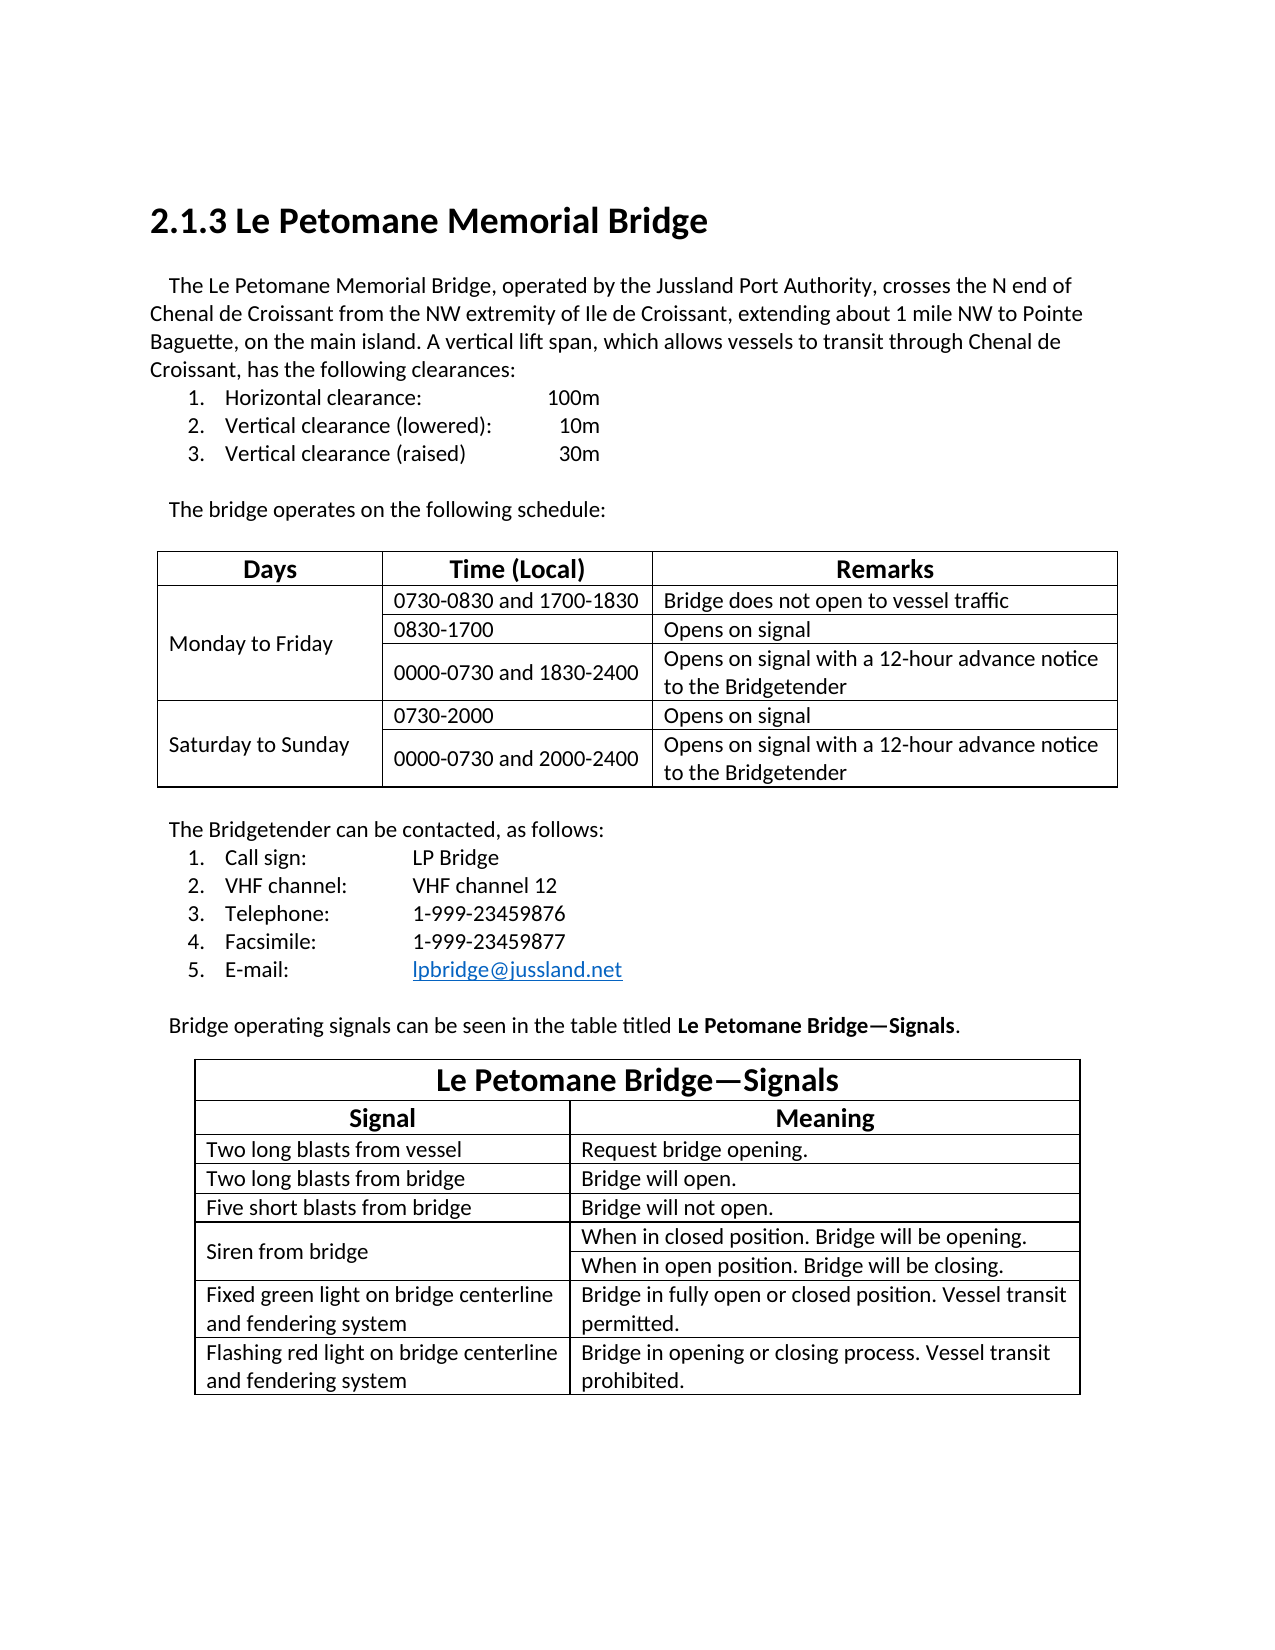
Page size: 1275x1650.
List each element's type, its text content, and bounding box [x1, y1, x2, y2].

table_cell 0000-0730 and 2000-2400 [383, 730, 652, 786]
table_cell Bridge will not open. [571, 1194, 1079, 1221]
text The bridge operates on the following schedule: [150, 495, 1125, 523]
table_cell Meaning [571, 1101, 1079, 1134]
table_cell 0730-2000 [383, 701, 652, 729]
list Facsimile: 1-999-23459877 [187, 927, 1125, 956]
list Horizontal clearance: 100m [187, 383, 1125, 411]
table_cell When in open position. Bridge will be closing. [571, 1252, 1079, 1279]
table_header Remarks [653, 552, 1117, 585]
table_header Days [158, 552, 382, 585]
table_cell Monday to Friday [158, 586, 382, 700]
table_cell Five short blasts from bridge [196, 1194, 569, 1221]
table_header Time (Local) [383, 552, 652, 585]
list Vertical clearance (lowered): 10m [187, 411, 1125, 439]
table_cell 0830-1700 [383, 615, 652, 643]
table_cell Opens on signal with a 12-hour advance notice to the Bridgetender [653, 730, 1117, 786]
list Vertical clearance (raised) 30m [187, 439, 1125, 467]
table_cell Opens on signal [653, 701, 1117, 729]
table_cell Bridge will open. [571, 1164, 1079, 1192]
table_header Le Petomane Bridge—Signals [196, 1060, 1079, 1100]
table_cell Saturday to Sunday [158, 701, 382, 786]
table_cell Opens on signal with a 12-hour advance notice to the Bridgetender [653, 644, 1117, 700]
text 2.1.3 Le Petomane Memorial Bridge [150, 197, 1125, 243]
list E-mail: lpbridge@jussland.net [187, 956, 1125, 983]
table_cell Two long blasts from bridge [196, 1164, 569, 1192]
table_cell When in closed position. Bridge will be opening. [571, 1223, 1079, 1251]
text Bridge operating signals can be seen in the table titled Le Petomane Bridge—Signals. [150, 1012, 1125, 1039]
list Call sign: LP Bridge [187, 843, 1125, 871]
text The Bridgetender can be contacted, as follows: [150, 815, 1125, 843]
table_cell Opens on signal [653, 615, 1117, 643]
table_cell Bridge in opening or closing process. Vessel transit prohibited. [571, 1338, 1079, 1394]
list VHF channel: VHF channel 12 [187, 871, 1125, 899]
table_cell Fixed green light on bridge centerline and fendering system [196, 1281, 569, 1337]
table_cell Request bridge opening. [571, 1135, 1079, 1163]
table_cell Siren from bridge [196, 1223, 569, 1279]
table_cell Two long blasts from vessel [196, 1135, 569, 1163]
list Telephone: 1-999-23459876 [187, 899, 1125, 927]
text The Le Petomane Memorial Bridge, operated by the Jussland Port Authority, crosses the N end of Chenal de Croissant from the NW extremity of Ile de Croissant, extending about 1 mile NW to Pointe Baguette, on the main island. A vertical lift span, which allows vessels to transit through Chenal de Croissant, has the following clearances: [150, 271, 1125, 383]
table_cell Signal [196, 1101, 569, 1134]
table_cell Flashing red light on bridge centerline and fendering system [196, 1338, 569, 1394]
table_cell Bridge does not open to vessel traffic [653, 586, 1117, 614]
table_cell Bridge in fully open or closed position. Vessel transit permitted. [571, 1281, 1079, 1337]
table_cell 0000-0730 and 1830-2400 [383, 644, 652, 700]
table_cell 0730-0830 and 1700-1830 [383, 586, 652, 614]
